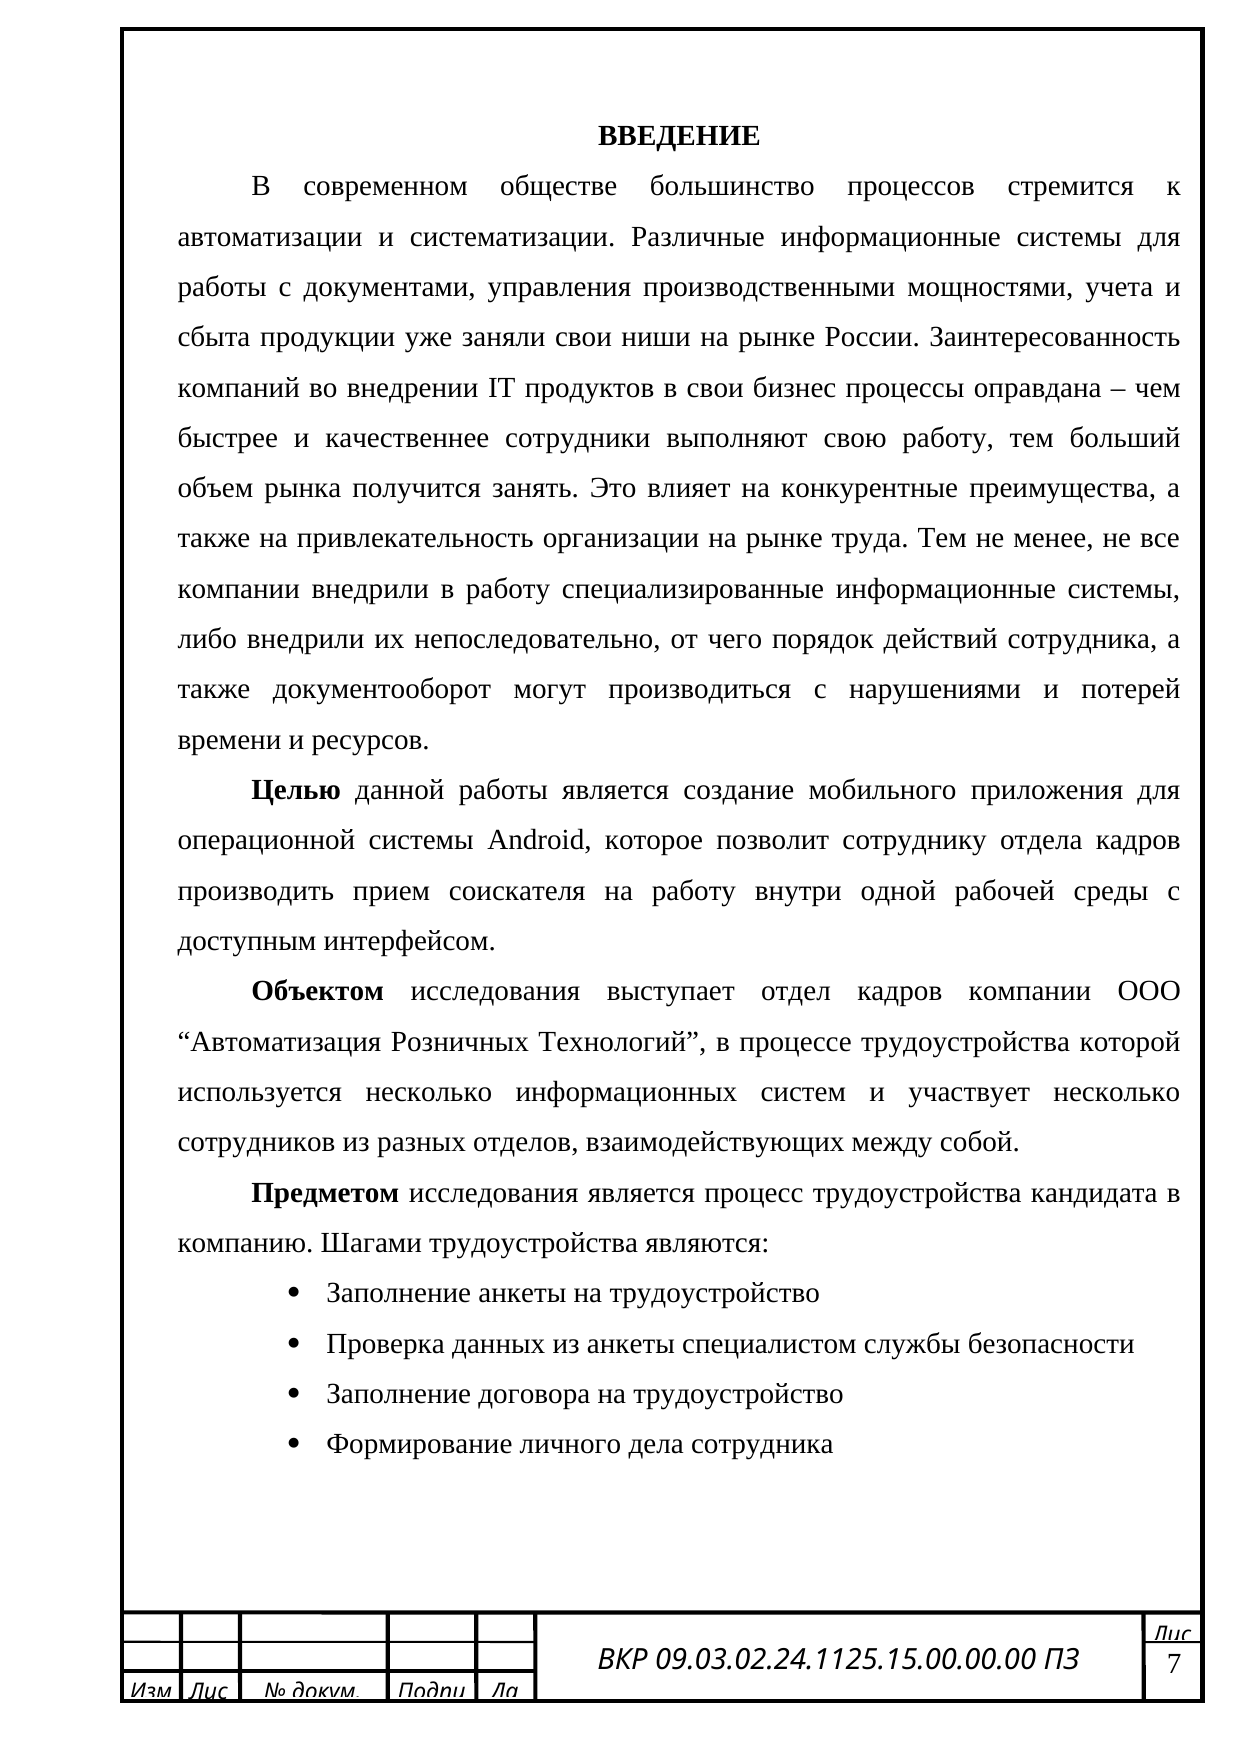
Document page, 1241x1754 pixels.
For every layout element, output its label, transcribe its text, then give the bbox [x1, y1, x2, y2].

text В современном обществе большинство процессов стремится к автоматизации и систематизации. Различные информационные системы для работы с документами, управления производственными мощностями, учета и сбыта продукции уже заняли свои ниши на рынке России. Заинтересованность компаний во внедрении IT продуктов в свои бизнес процессы оправдана – чем быстрее и качественнее сотрудники выполняют свою работу, тем больший объем рынка получится занять. Это влияет на конкурентные преимущества, а также на привлекательность организации на рынке труда. Тем не менее, не все компании внедрили в работу специализированные информационные системы, либо внедрили их непоследовательно, от чего порядок действий сотрудника, а также документооборот могут производиться с нарушениями и потерей времени и ресурсов. [177, 168, 1181, 755]
text Целью данной работы является создание мобильного приложения для операционной системы Android, которое позволит сотруднику отдела кадров производить прием соискателя на работу внутри одной рабочей среды с доступным интерфейсом. [177, 772, 1181, 957]
list Заполнение договора на трудоустройство [288, 1376, 1181, 1410]
text ВВЕДЕНИЕ [177, 118, 1181, 152]
text Объектом исследования выступает отдел кадров компании ООО “Автоматизация Розничных Технологий”, в процессе трудоустройства которой используется несколько информационных систем и участвует несколько сотрудников из разных отделов, взаимодействующих между собой. [177, 973, 1181, 1158]
text Предметом исследования является процесс трудоустройства кандидата в компанию. Шагами трудоустройства являются: [177, 1175, 1181, 1258]
list Заполнение анкеты на трудоустройство [288, 1275, 1181, 1309]
list Формирование личного дела сотрудника [288, 1427, 1181, 1460]
list Проверка данных из анкеты специалистом службы безопасности [288, 1326, 1181, 1359]
